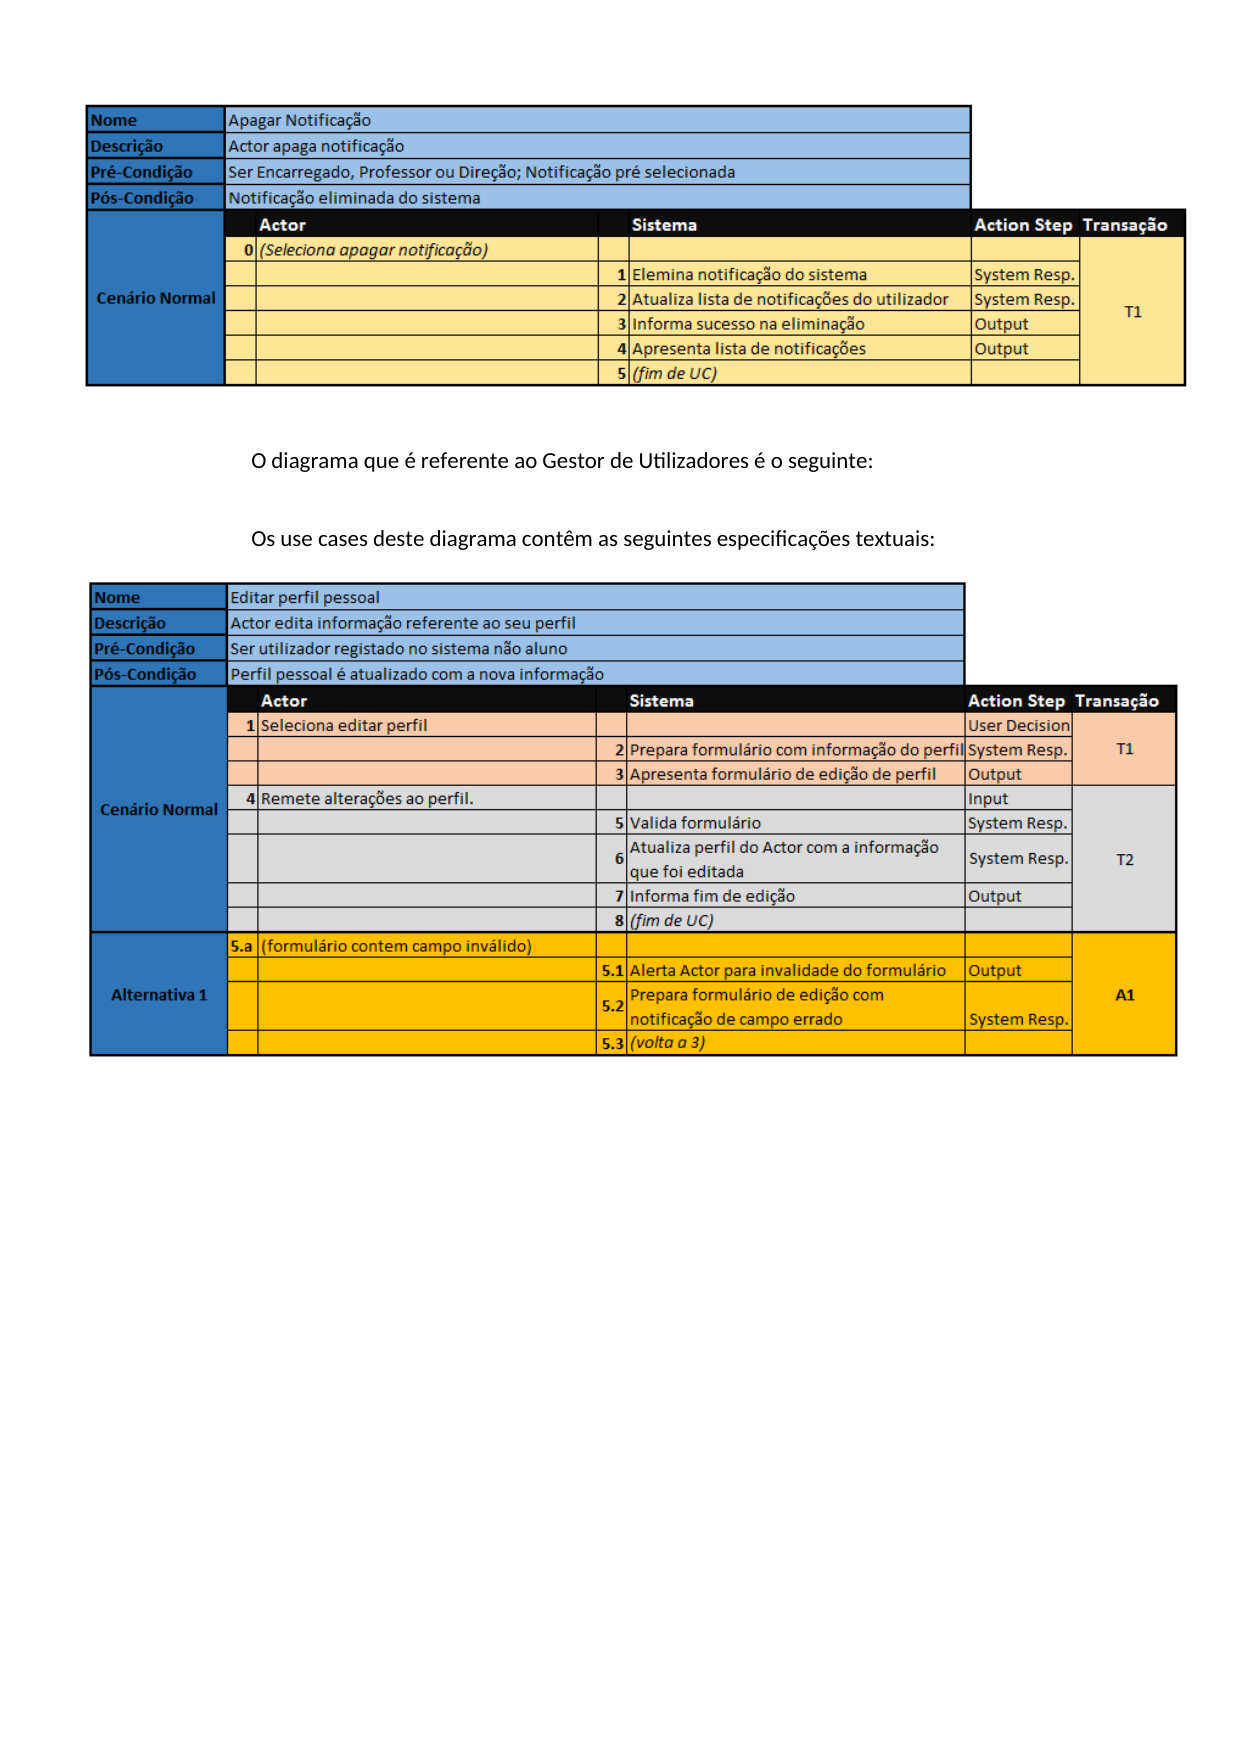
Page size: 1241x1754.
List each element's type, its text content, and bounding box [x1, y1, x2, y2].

picture [82, 100, 1190, 389]
text Os use cases deste diagrama contêm as seguintes especificações textuais: [177, 524, 1063, 552]
picture [87, 580, 1180, 1059]
text O diagrama que é referente ao Gestor de Utilizadores é o seguinte: [177, 446, 1063, 474]
